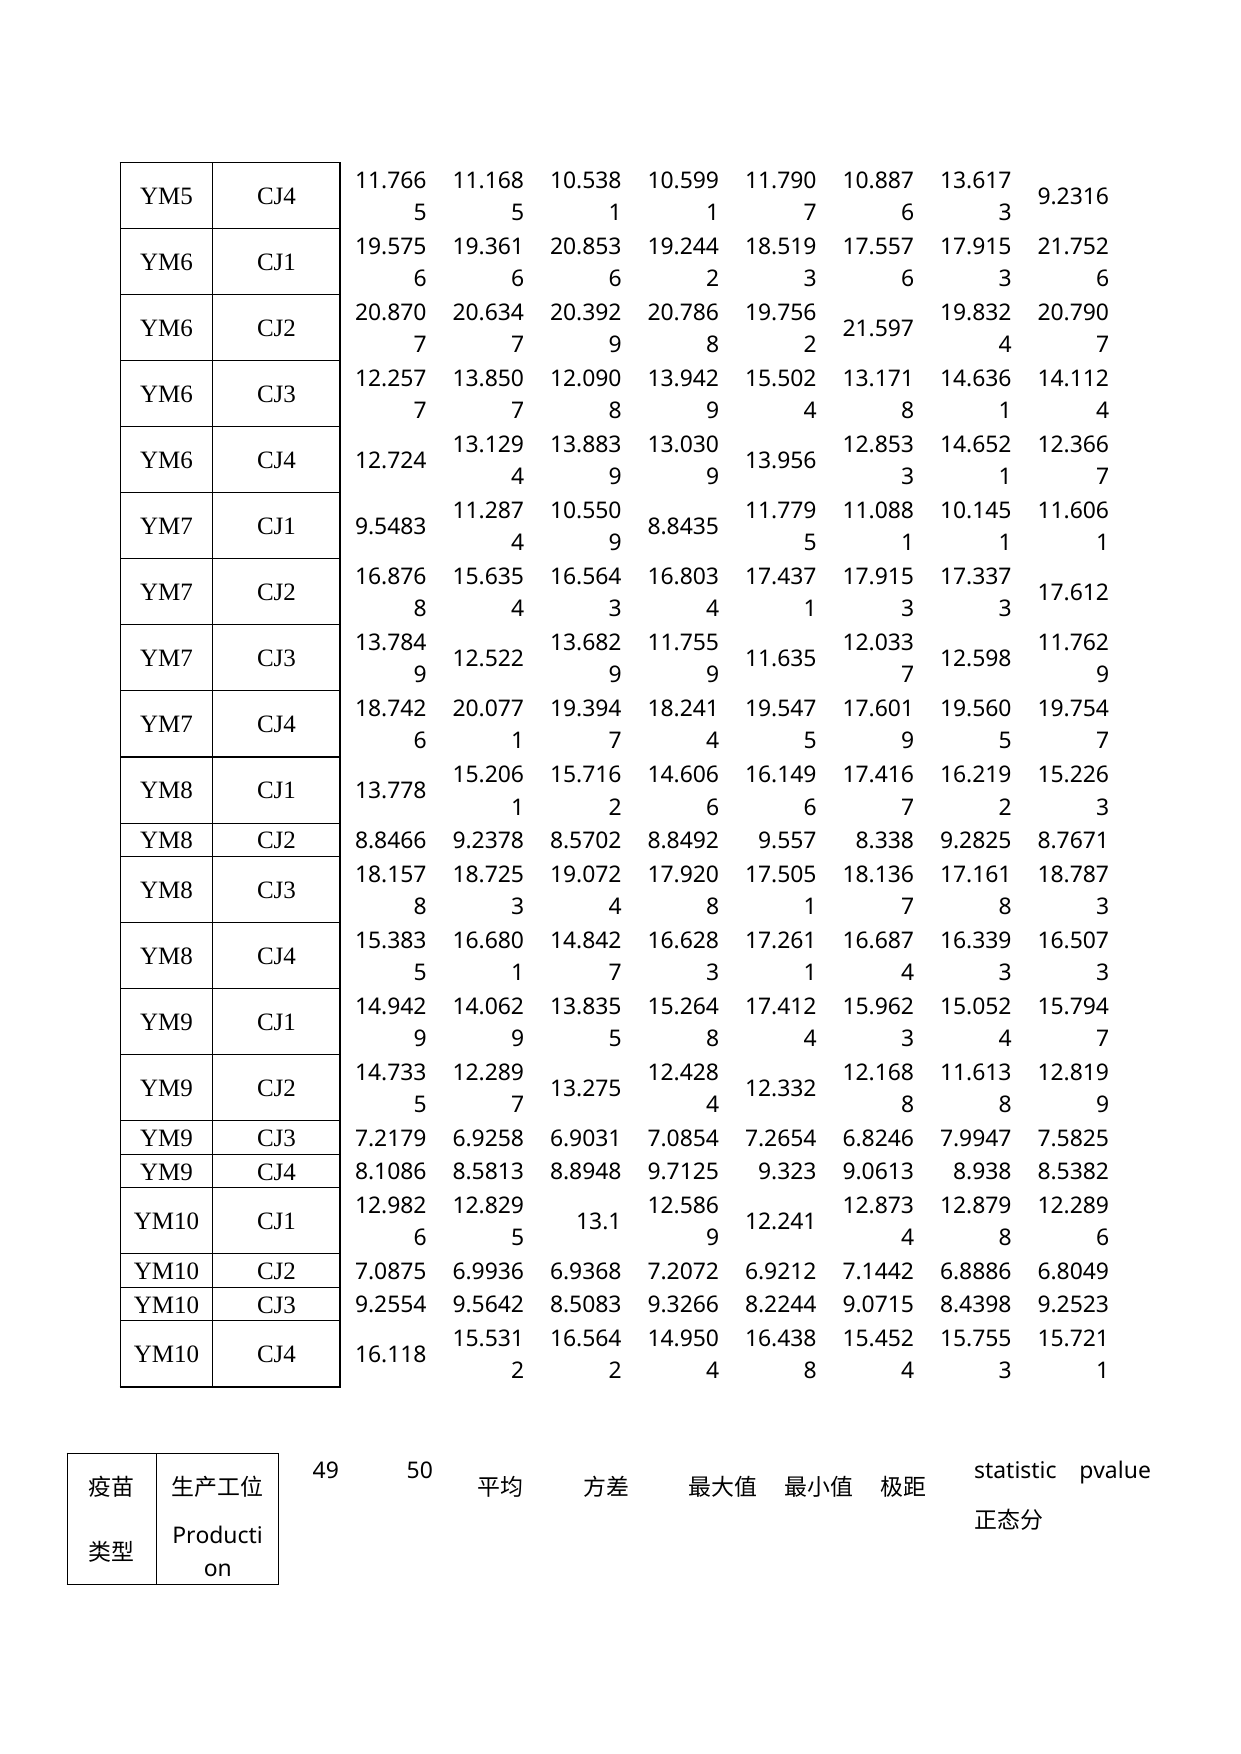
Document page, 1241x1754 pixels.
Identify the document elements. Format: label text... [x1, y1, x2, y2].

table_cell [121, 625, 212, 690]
table_cell 20.7868 [633, 294, 730, 360]
table_cell 13.1718 [828, 360, 925, 426]
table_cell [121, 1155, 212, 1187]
table_cell 19.5756 [341, 228, 437, 294]
table_cell 14.1124 [1023, 360, 1120, 426]
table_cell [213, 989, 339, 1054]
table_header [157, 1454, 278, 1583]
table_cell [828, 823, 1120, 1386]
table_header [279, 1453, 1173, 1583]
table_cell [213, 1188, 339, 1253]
table_cell 11.1685 [438, 162, 535, 228]
table_cell YM6 [121, 229, 212, 294]
table_cell 17.5576 [828, 228, 925, 294]
table_cell 21.597 [828, 294, 925, 360]
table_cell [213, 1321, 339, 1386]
table_cell 13.9429 [633, 360, 730, 426]
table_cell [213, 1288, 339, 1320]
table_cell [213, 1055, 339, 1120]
table_cell 20.6347 [438, 294, 535, 360]
table_cell 17.9153 [925, 228, 1023, 294]
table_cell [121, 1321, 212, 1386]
table_cell 14.6361 [925, 360, 1023, 426]
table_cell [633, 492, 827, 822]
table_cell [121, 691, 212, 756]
table_cell 20.3929 [535, 294, 632, 360]
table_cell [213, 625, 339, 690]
table_cell 19.8324 [925, 294, 1023, 360]
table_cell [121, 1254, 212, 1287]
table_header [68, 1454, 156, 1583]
table_cell 11.7665 [341, 162, 437, 228]
table_cell 19.3616 [438, 228, 535, 294]
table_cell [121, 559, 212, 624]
table_cell CJ4 [213, 427, 339, 492]
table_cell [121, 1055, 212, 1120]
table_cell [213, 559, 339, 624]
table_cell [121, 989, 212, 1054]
table_cell 11.7907 [730, 162, 827, 228]
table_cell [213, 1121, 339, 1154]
table_cell 12.0908 [535, 360, 632, 426]
table_cell YM6 [121, 295, 212, 360]
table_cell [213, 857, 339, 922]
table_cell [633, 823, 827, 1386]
table_cell YM5 [121, 163, 212, 228]
table_cell 9.2316 [1023, 162, 1120, 228]
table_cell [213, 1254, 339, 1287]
table_cell 13.0309 [633, 426, 730, 492]
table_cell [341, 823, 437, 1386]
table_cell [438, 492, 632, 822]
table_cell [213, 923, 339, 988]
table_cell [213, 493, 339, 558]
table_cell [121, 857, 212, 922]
table_cell 13.8507 [438, 360, 535, 426]
table_cell 10.8876 [828, 162, 925, 228]
table_cell 19.7562 [730, 294, 827, 360]
table_cell 13.1294 [438, 426, 535, 492]
table_cell 10.5381 [535, 162, 632, 228]
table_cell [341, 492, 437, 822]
table_cell CJ1 [213, 229, 339, 294]
table_cell 12.724 [341, 426, 437, 492]
table_cell 19.2442 [633, 228, 730, 294]
table_cell 13.956 [730, 426, 827, 492]
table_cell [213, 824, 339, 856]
table_cell 20.7907 [1023, 294, 1120, 360]
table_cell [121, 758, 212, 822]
table_cell 10.5991 [633, 162, 730, 228]
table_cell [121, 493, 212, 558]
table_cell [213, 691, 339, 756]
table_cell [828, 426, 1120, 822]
table_cell 18.5193 [730, 228, 827, 294]
table_cell 12.2577 [341, 360, 437, 426]
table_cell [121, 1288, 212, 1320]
table_cell 21.7526 [1023, 228, 1120, 294]
table_cell YM6 [121, 427, 212, 492]
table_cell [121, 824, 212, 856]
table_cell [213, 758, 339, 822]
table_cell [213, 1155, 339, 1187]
table_cell 15.5024 [730, 360, 827, 426]
table_cell 13.8839 [535, 426, 632, 492]
table_cell CJ4 [213, 163, 339, 228]
table_cell 13.6173 [925, 162, 1023, 228]
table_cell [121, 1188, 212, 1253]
table_cell CJ3 [213, 361, 339, 426]
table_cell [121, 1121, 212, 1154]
table_cell CJ2 [213, 295, 339, 360]
table_cell 20.8536 [535, 228, 632, 294]
table_cell YM6 [121, 361, 212, 426]
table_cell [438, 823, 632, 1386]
table_cell 20.8707 [341, 294, 437, 360]
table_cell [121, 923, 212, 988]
